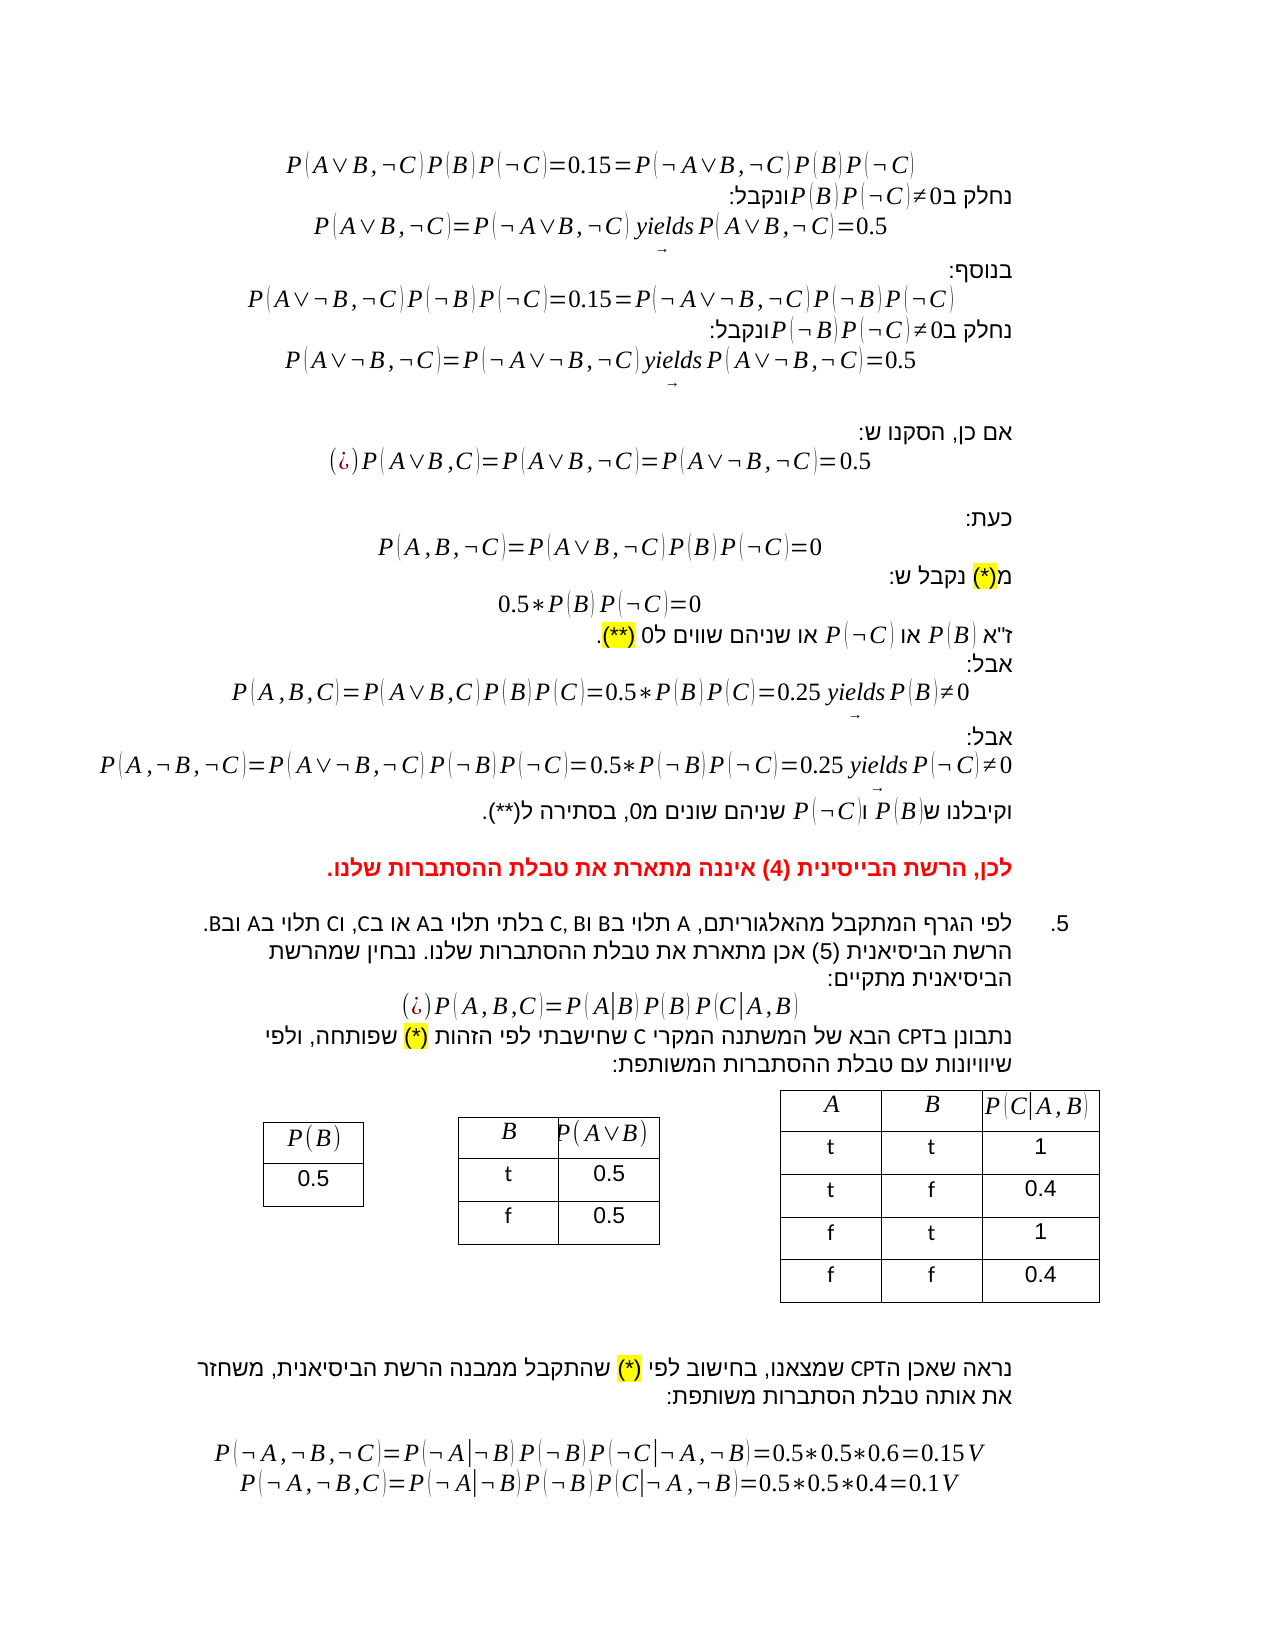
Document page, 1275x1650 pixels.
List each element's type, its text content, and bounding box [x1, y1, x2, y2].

table_header [264, 1123, 363, 1163]
list לכן, הרשת הבייסינית (4) איננה מתארת את טבלת ההסתברות שלנו. [187, 854, 1012, 881]
table_header [781, 1091, 881, 1131]
list אבל: [187, 651, 1012, 677]
table_header [459, 1118, 558, 1158]
table_cell 0.5 [559, 1202, 659, 1243]
table_cell 1 [983, 1218, 1099, 1259]
table_cell f [882, 1175, 982, 1217]
list וקיבלנו ש ו שניהם שונים מ0, בסתירה ל(**). [187, 796, 1012, 826]
list נתבונן בCPT הבא של המשתנה המקרי C שחישבתי לפי הזהות (*) שפותחה, ולפי שיוויונות עם טבלת ההסתברות המשותפת: [187, 1022, 1012, 1077]
table_cell t [781, 1132, 881, 1174]
list נחלק בונקבל: [187, 181, 1012, 211]
list נראה שאכן הCPT שמצאנו, בחישוב לפי (*) שהתקבל ממבנה הרשת הביסיאנית, משחזר את אותה טבלת הסתברות משותפת: [187, 1354, 1012, 1409]
table_cell f [459, 1202, 558, 1243]
table_cell 0.5 [559, 1159, 659, 1201]
table_cell t [882, 1132, 982, 1174]
table_cell f [882, 1260, 982, 1302]
table_cell f [781, 1260, 881, 1302]
list לפי הגרף המתקבל מהאלגוריתם, A תלוי בB וC, B בלתי תלוי בA או בC, וC תלוי בA ובB. הרשת הביסיאנית (5) אכן מתארת את טבלת ההסתברות שלנו. נבחין שמהרשת הביסיאנית מתקיים: [187, 909, 1050, 991]
table_cell t [781, 1175, 881, 1217]
table_header [983, 1091, 1099, 1131]
list בנוסף: [187, 257, 1012, 284]
list נחלק בונקבל: [187, 314, 1012, 345]
table_cell t [459, 1159, 558, 1201]
list מ(*) נקבל ש: [187, 562, 1012, 589]
table_cell 0.4 [983, 1260, 1099, 1302]
table_header [559, 1118, 659, 1158]
table_cell 0.5 [264, 1164, 363, 1206]
list כעת: [187, 505, 1012, 532]
table_cell 1 [983, 1132, 1099, 1174]
list אם כן, הסקנו ש: [187, 419, 1012, 446]
table_cell t [882, 1218, 982, 1259]
list אבל: [187, 723, 1012, 750]
table_cell 0.4 [983, 1175, 1099, 1217]
table_header [882, 1091, 982, 1131]
list ז"א או או שניהם שווים ל0 (**). [187, 620, 1012, 651]
table_cell f [781, 1218, 881, 1259]
